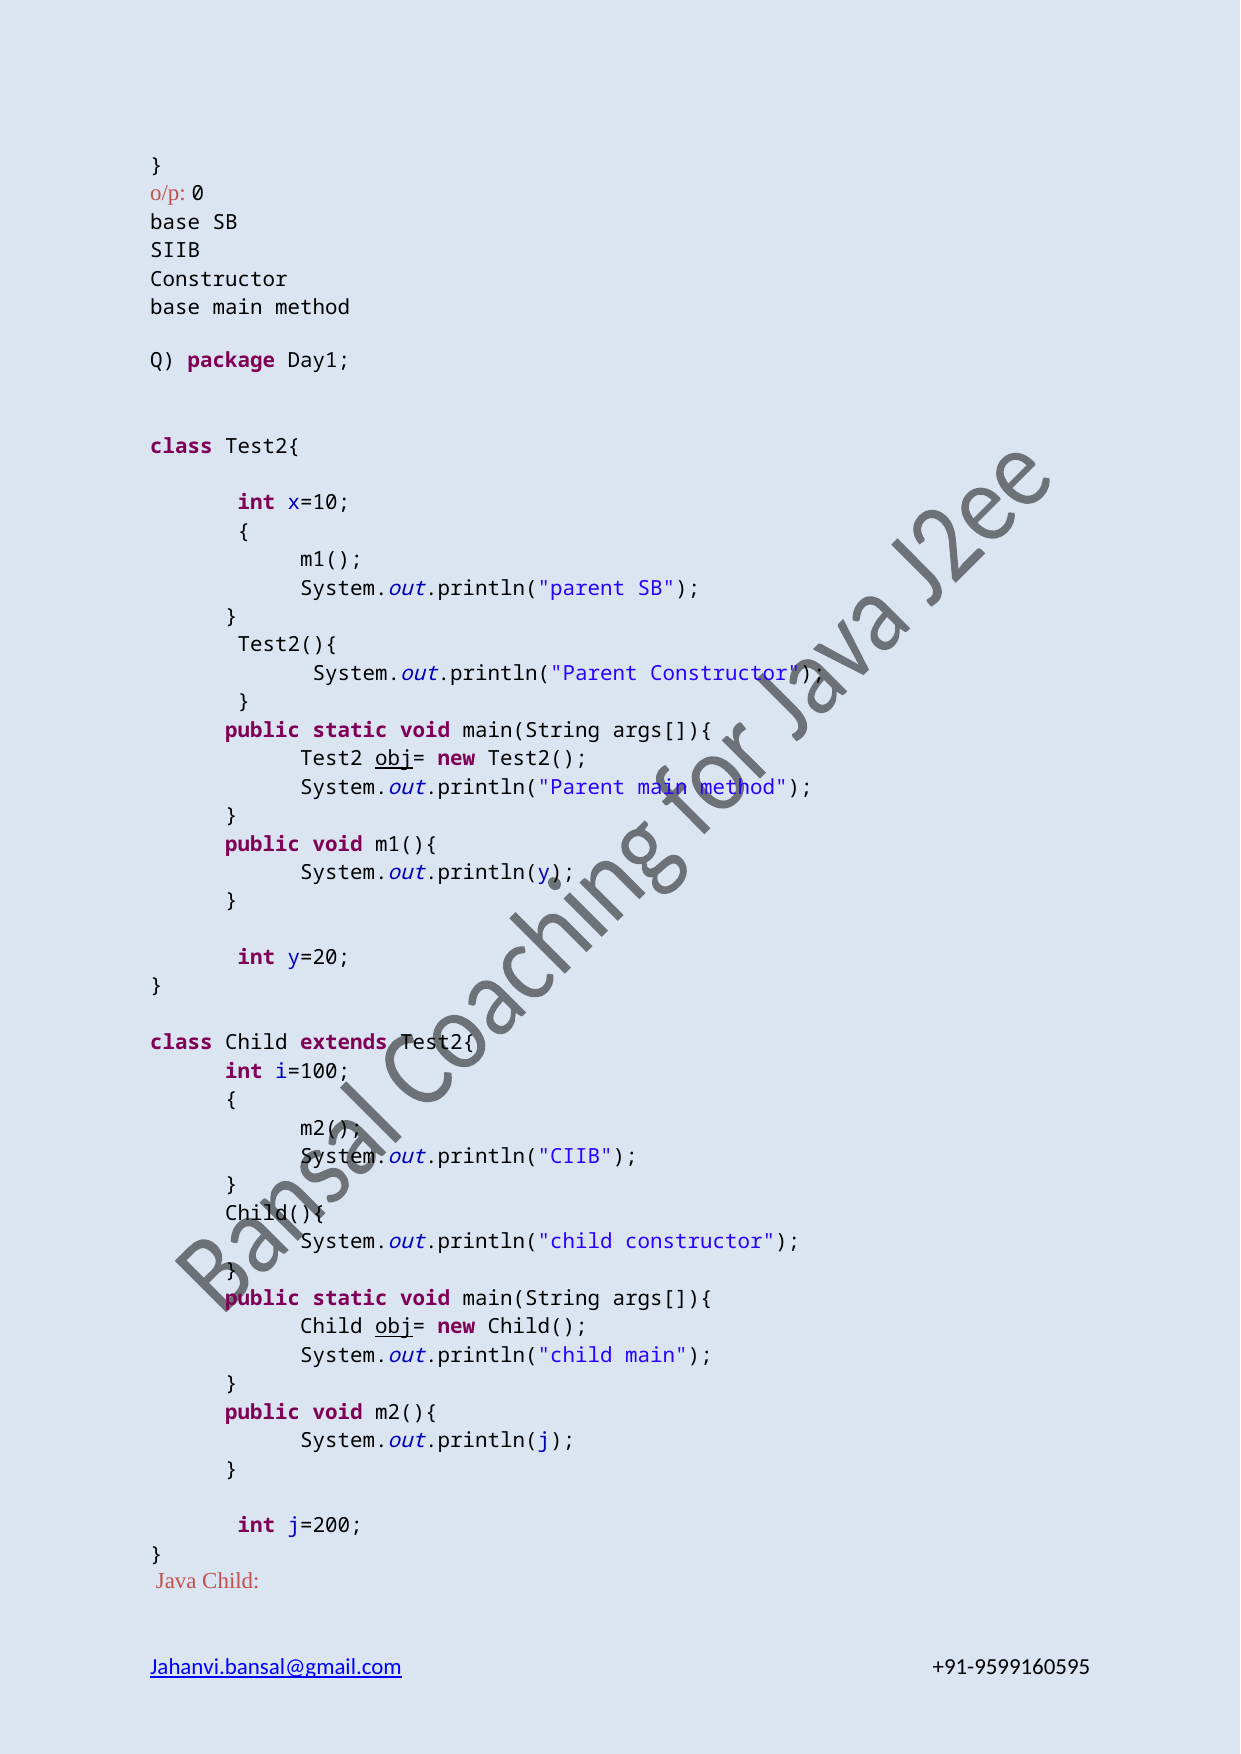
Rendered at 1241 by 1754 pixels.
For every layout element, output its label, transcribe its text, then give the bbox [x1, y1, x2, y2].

text } [150, 1368, 1090, 1397]
text public void m2(){ [150, 1397, 1090, 1425]
text class Test2{ [150, 431, 1090, 459]
text System.out.println(j); [150, 1425, 1090, 1454]
text SIIB [150, 235, 1090, 264]
text base main method [150, 292, 1090, 321]
text int i=100; [150, 1056, 1090, 1084]
text System.out.println("CIIB"); [150, 1141, 1090, 1169]
text public void m1(){ [150, 829, 1090, 857]
text Constructor [150, 264, 1090, 292]
text m1(); [150, 544, 1090, 573]
text System.out.println("parent SB"); [150, 573, 1090, 601]
text int x=10; [150, 487, 1090, 516]
text Child(){ [150, 1198, 1090, 1226]
text Test2(){ [150, 629, 1090, 658]
text } [150, 800, 1090, 829]
text System.out.println("child main"); [150, 1340, 1090, 1368]
text Java Child: [150, 1567, 1090, 1593]
text public static void main(String args[]){ [150, 715, 1090, 743]
text } [150, 150, 1090, 178]
text } [150, 886, 1090, 914]
text m2(); [150, 1113, 1090, 1141]
text { [150, 1084, 1090, 1113]
text } [150, 686, 1090, 715]
text } [150, 970, 1090, 999]
text class Child extends Test2{ [150, 1027, 1090, 1056]
text int y=20; [150, 942, 1090, 970]
text int j=200; [150, 1510, 1090, 1539]
text Child obj= new Child(); [150, 1312, 1090, 1340]
text } [150, 1169, 1090, 1198]
text { [150, 516, 1090, 544]
text } [150, 1454, 1090, 1482]
text System.out.println("Parent Constructor"); [150, 658, 1090, 686]
text public static void main(String args[]){ [150, 1283, 1090, 1312]
text Q) package Day1; [150, 346, 1090, 374]
text System.out.println("child constructor"); [150, 1226, 1090, 1255]
text System.out.println(y); [150, 857, 1090, 886]
text Test2 obj= new Test2(); [150, 743, 1090, 772]
text System.out.println("Parent main method"); [150, 772, 1090, 800]
text } [150, 1255, 1090, 1283]
text } [150, 601, 1090, 629]
text } [150, 1539, 1090, 1567]
text o/p: 0 [150, 178, 1090, 207]
text base SB [150, 207, 1090, 235]
